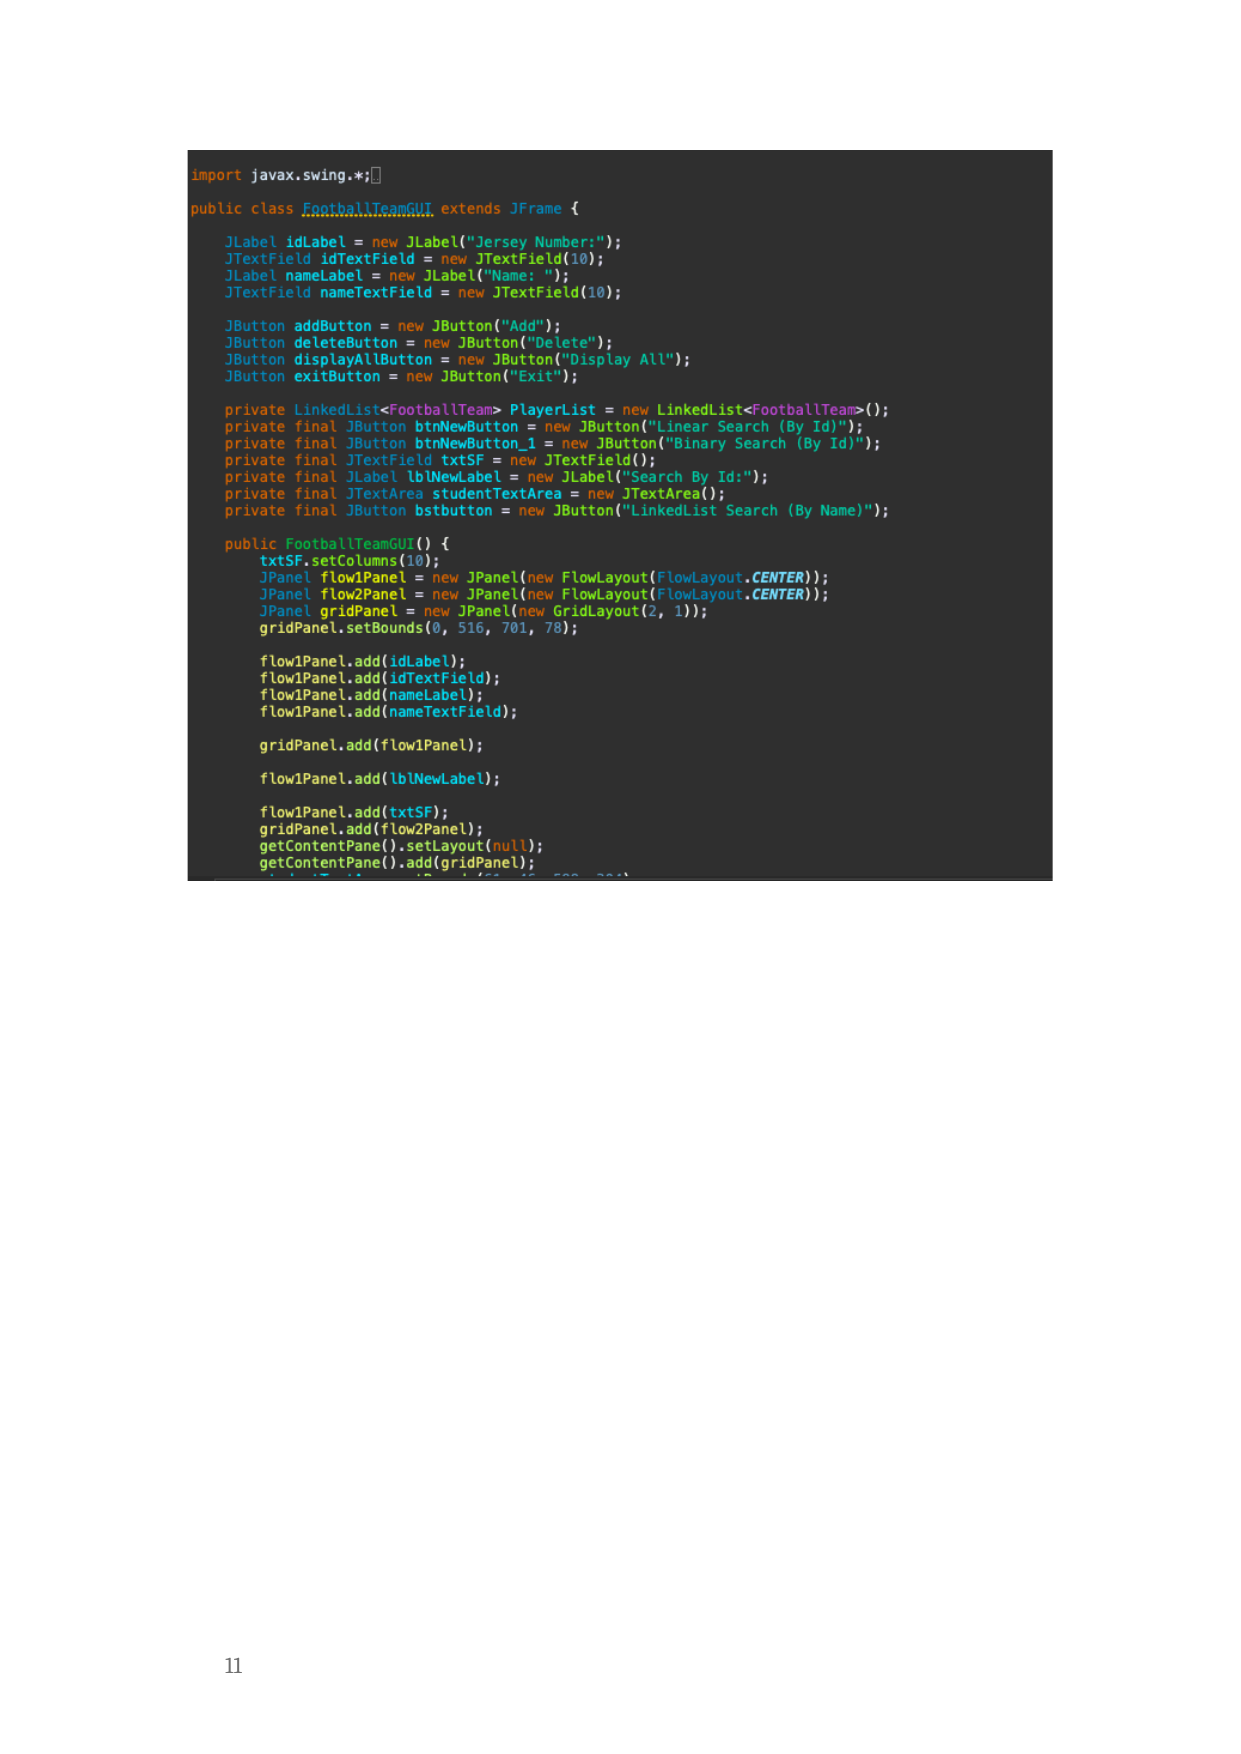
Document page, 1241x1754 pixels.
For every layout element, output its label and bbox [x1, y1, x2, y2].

picture [187, 150, 1053, 881]
